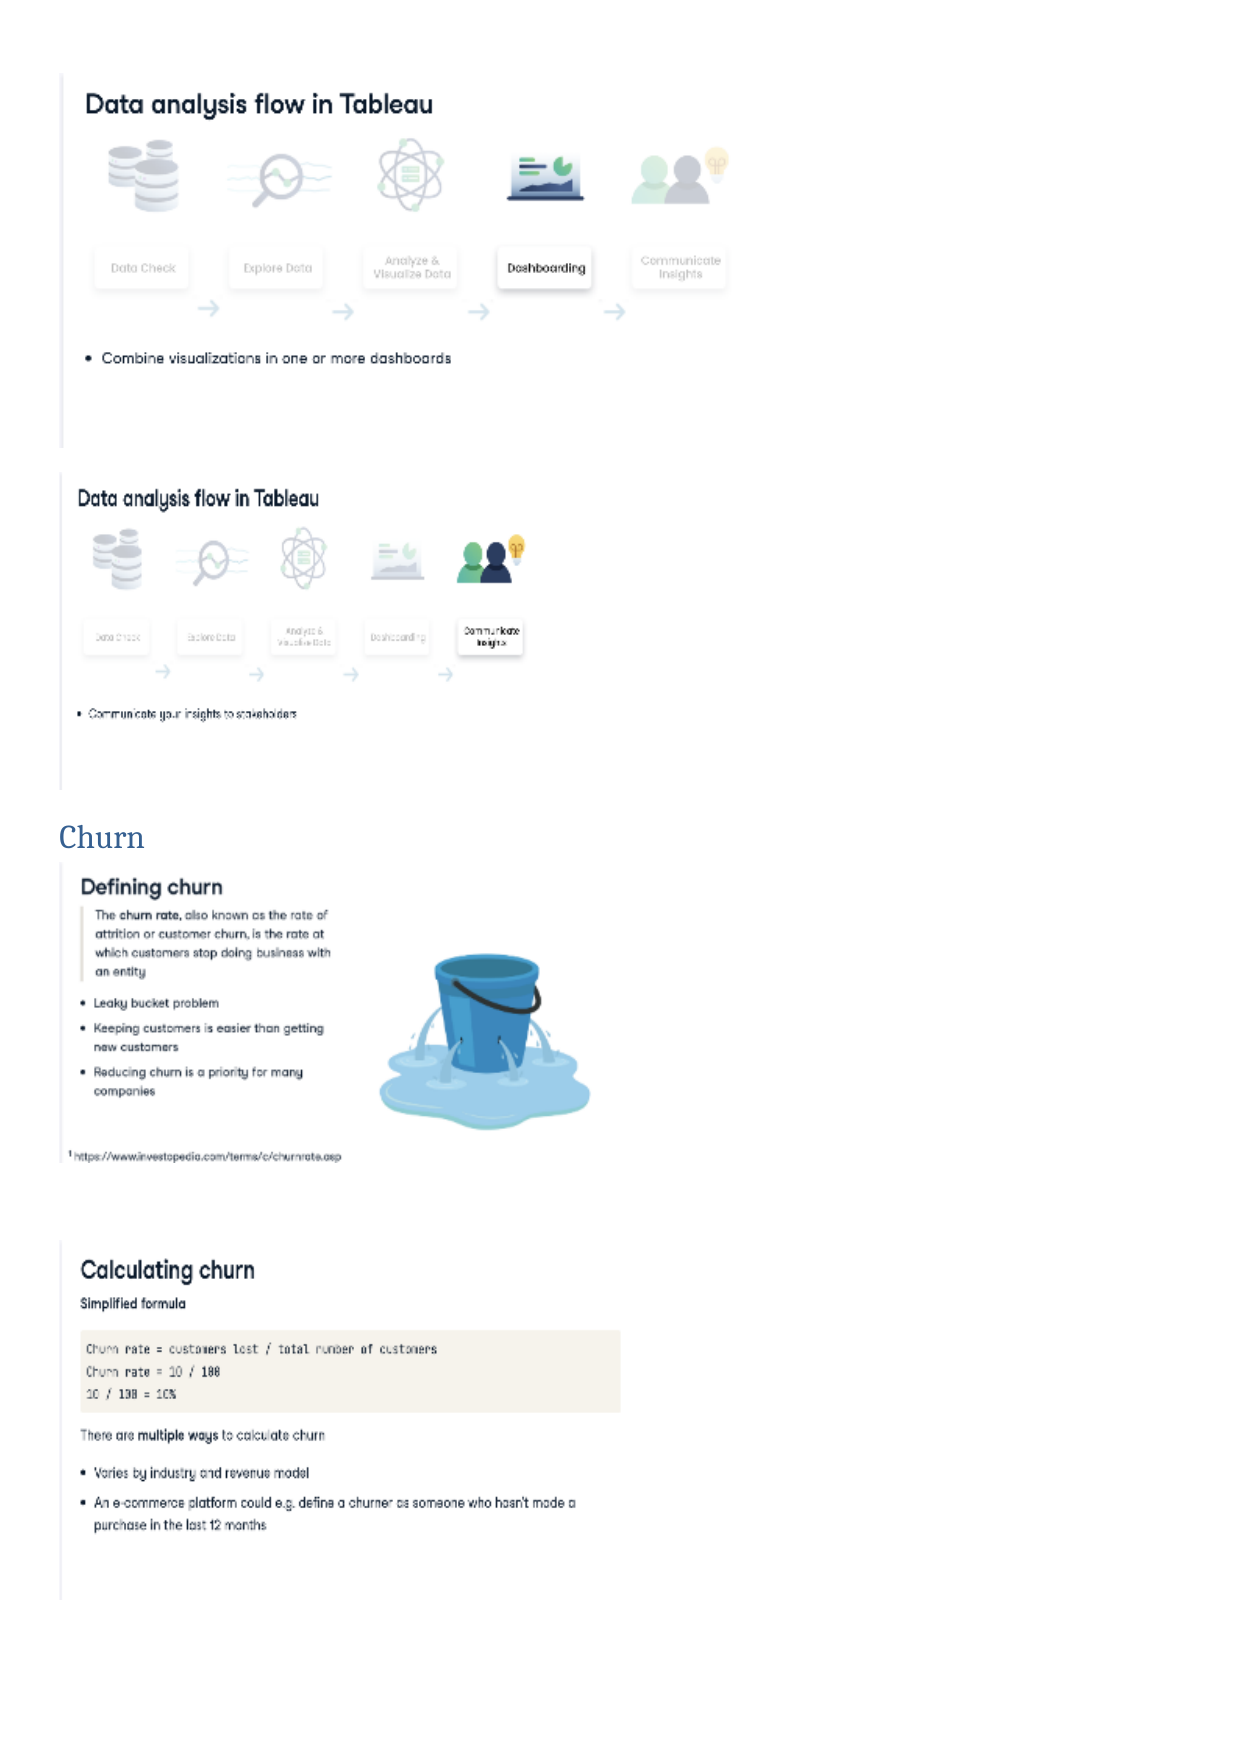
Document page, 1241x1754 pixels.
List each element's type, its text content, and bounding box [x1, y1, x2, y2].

picture [59, 73, 746, 448]
subtitle Churn [59, 818, 1167, 857]
picture [59, 862, 619, 1163]
picture [59, 1240, 623, 1600]
picture [59, 472, 537, 790]
